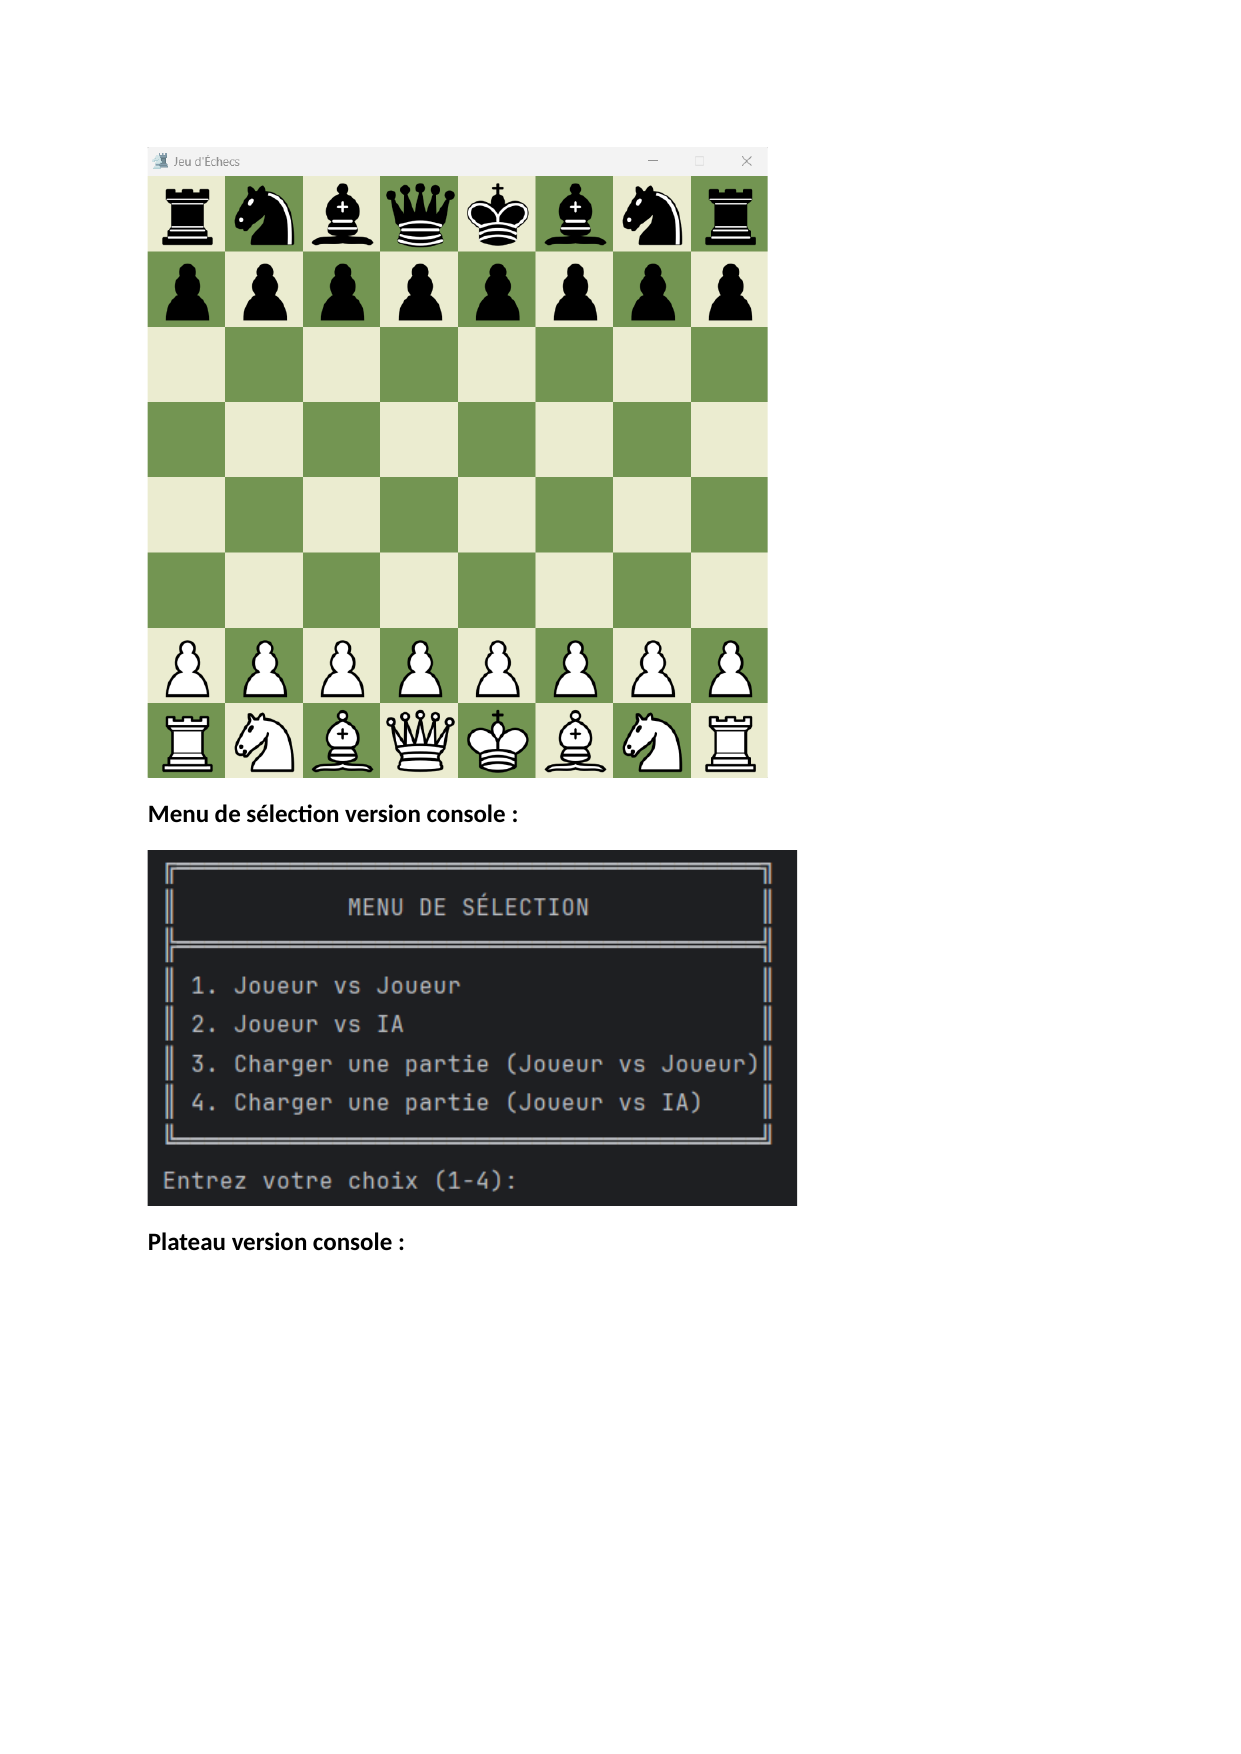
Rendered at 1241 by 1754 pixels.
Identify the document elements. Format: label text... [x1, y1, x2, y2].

picture [147, 850, 798, 1206]
text Menu de sélection version console : [148, 798, 1093, 829]
picture [147, 147, 768, 778]
text Plateau version console : [148, 1227, 1093, 1257]
